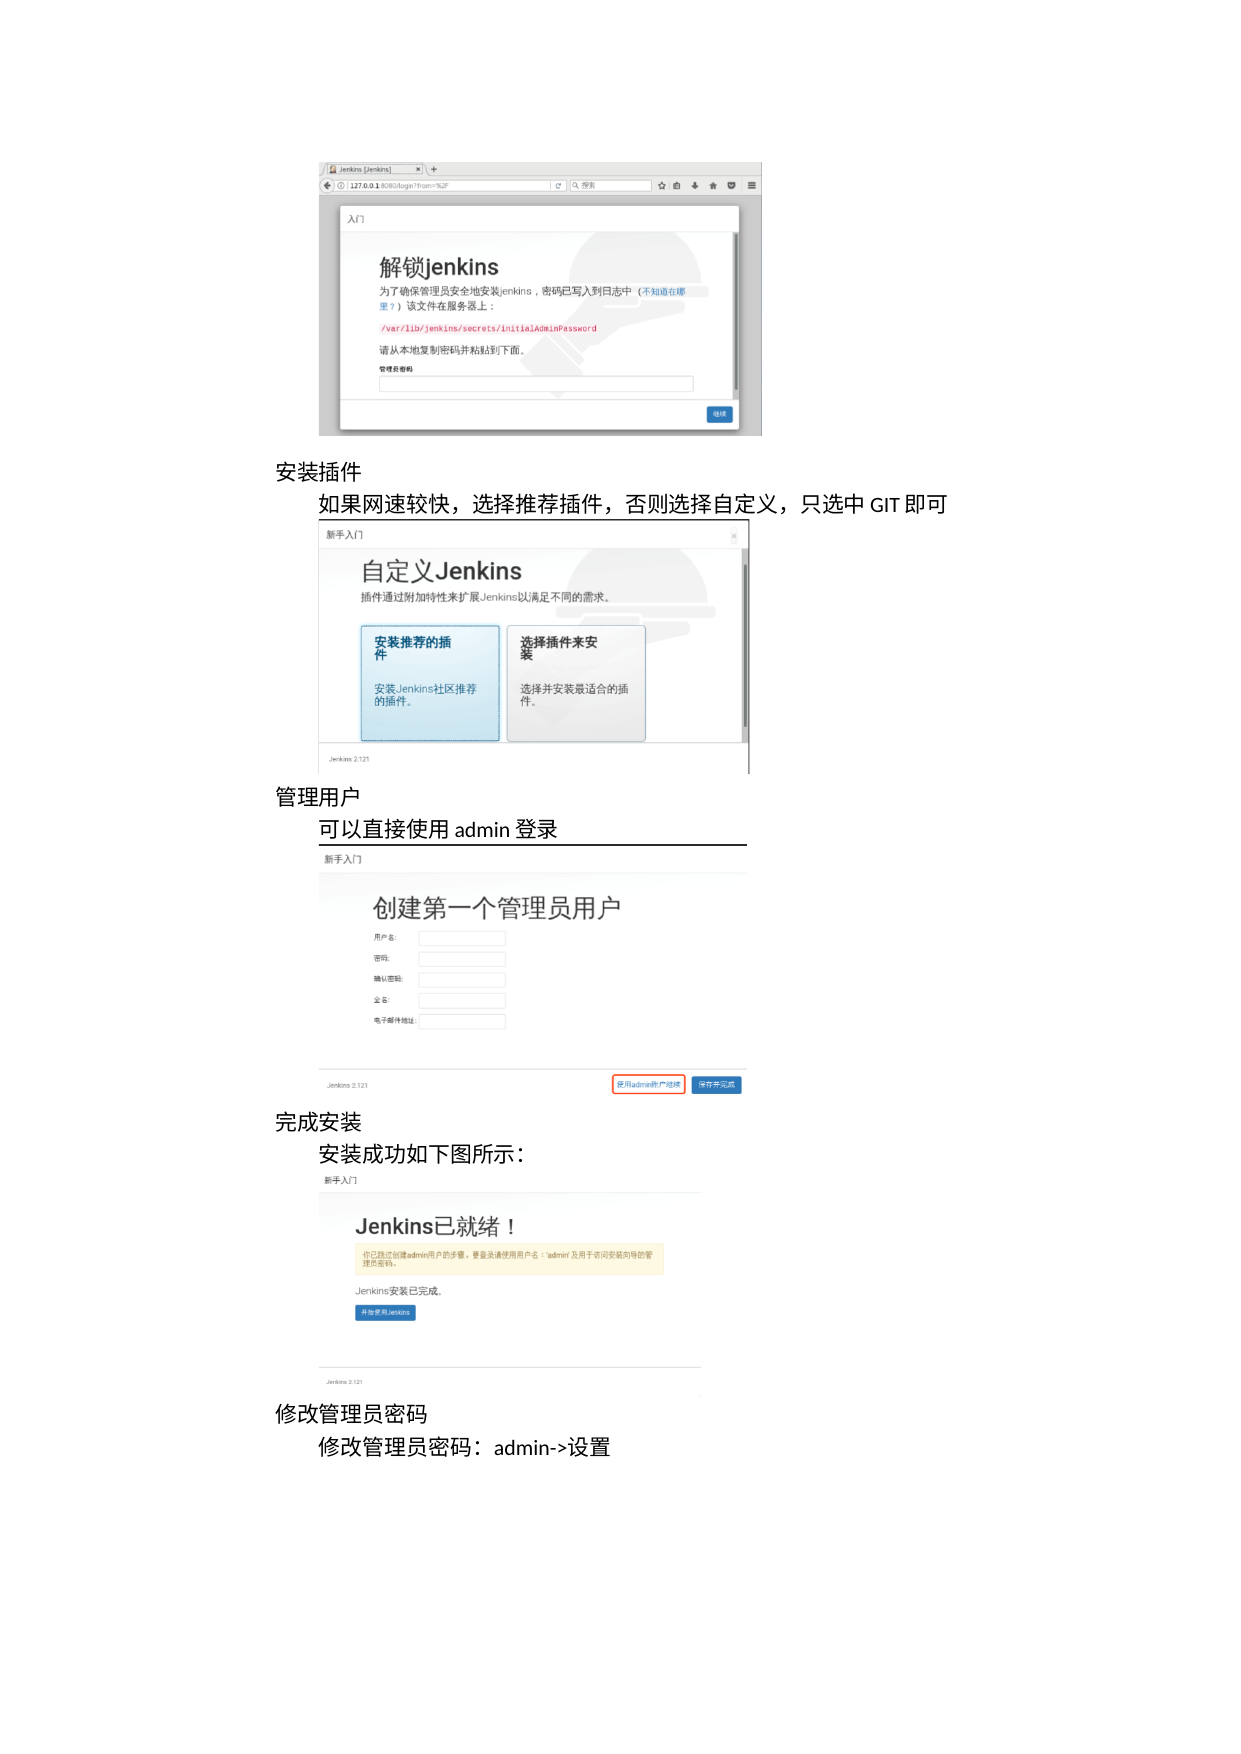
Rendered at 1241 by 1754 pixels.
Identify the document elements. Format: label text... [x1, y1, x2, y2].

picture [318, 162, 762, 436]
picture [318, 519, 750, 774]
picture [318, 844, 747, 1099]
text 修改管理员密码：admin->设置 [275, 1429, 1053, 1462]
text 如果网速较快，选择推荐插件，否则选择自定义，只选中GIT即可 [275, 487, 1053, 519]
text 可以直接使用admin登录 [275, 812, 1053, 844]
text 安装成功如下图所示： [275, 1137, 1053, 1169]
text 修改管理员密码 [231, 1397, 1053, 1429]
text 安装插件 [231, 454, 1053, 487]
text 管理用户 [231, 779, 1053, 812]
text 完成安装 [231, 1104, 1053, 1137]
picture [318, 1169, 702, 1396]
